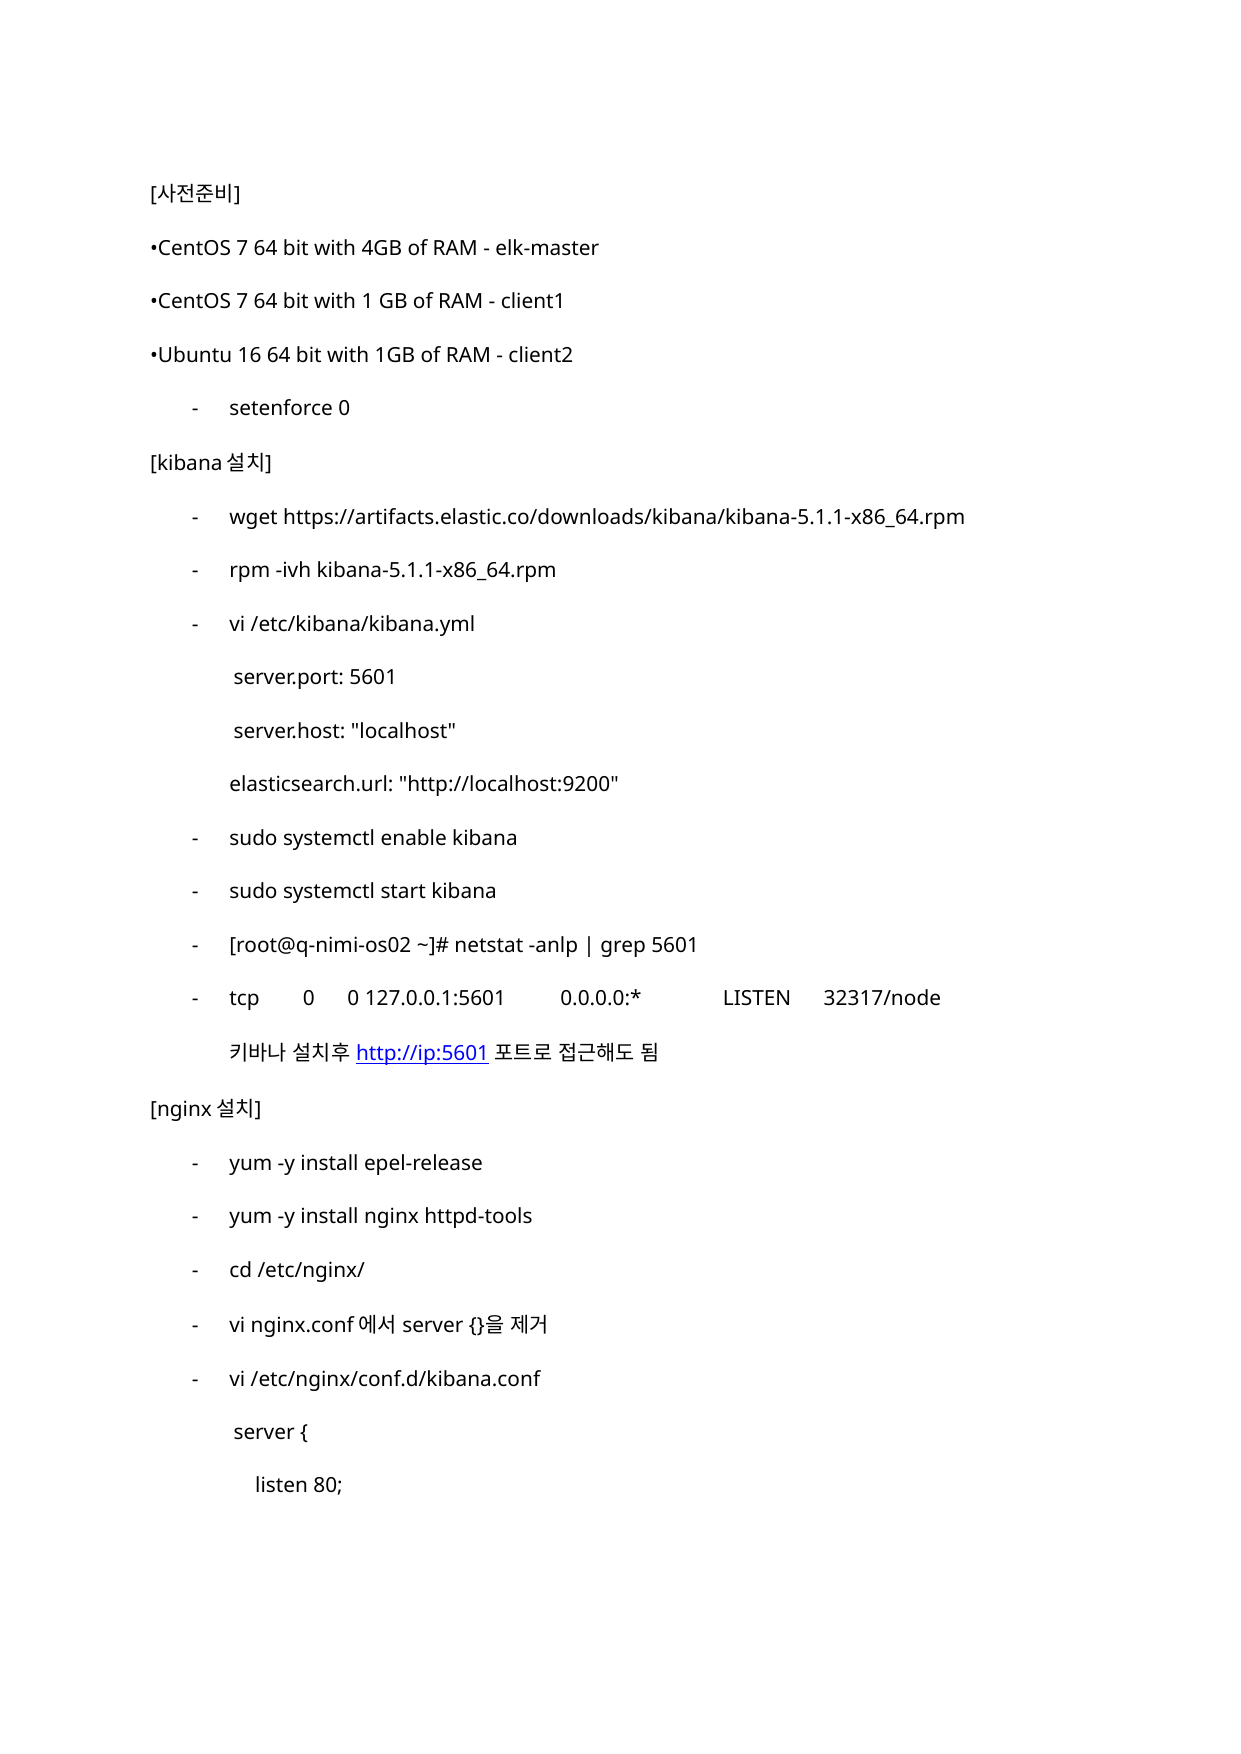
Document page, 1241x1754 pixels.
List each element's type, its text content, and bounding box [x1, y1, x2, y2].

list sudo systemctl start kibana [192, 876, 1090, 905]
list elasticsearch.url: "http://localhost:9200" [229, 769, 1090, 798]
text [사전준비] [150, 177, 1090, 207]
list vi nginx.conf에서 server {}을 제거 [192, 1308, 1090, 1338]
text •Ubuntu 16 64 bit with 1GB of RAM - client2 [150, 340, 1090, 368]
text [kibana설치] [150, 447, 1090, 477]
list server.host: "localhost" [233, 716, 1090, 744]
list server { [233, 1417, 1090, 1446]
text •CentOS 7 64 bit with 1 GB of RAM - client1 [150, 286, 1090, 315]
list tcp 0 0 127.0.0.1:5601 0.0.0.0:* LISTEN 32317/node [192, 983, 1090, 1012]
list vi /etc/kibana/kibana.yml [192, 609, 1090, 637]
list setenforce 0 [192, 393, 1090, 422]
list wget https://artifacts.elastic.co/downloads/kibana/kibana-5.1.1-x86_64.rpm [192, 502, 1090, 531]
list yum -y install nginx httpd-tools [192, 1201, 1090, 1230]
list vi /etc/nginx/conf.d/kibana.conf [192, 1364, 1090, 1392]
list sudo systemctl enable kibana [192, 823, 1090, 851]
list yum -y install epel-release [192, 1148, 1090, 1176]
list listen 80; [233, 1471, 1090, 1499]
text [nginx설치] [150, 1092, 1090, 1122]
text •CentOS 7 64 bit with 4GB of RAM - elk-master [150, 233, 1090, 261]
list rpm -ivh kibana-5.1.1-x86_64.rpm [192, 556, 1090, 584]
list 키바나 설치후 http://ip:5601 포트로 접근해도 됨 [229, 1037, 1090, 1067]
list cd /etc/nginx/ [192, 1255, 1090, 1283]
list [root@q-nimi-os02 ~]# netstat -anlp | grep 5601 [192, 930, 1090, 958]
list server.port: 5601 [233, 662, 1090, 691]
